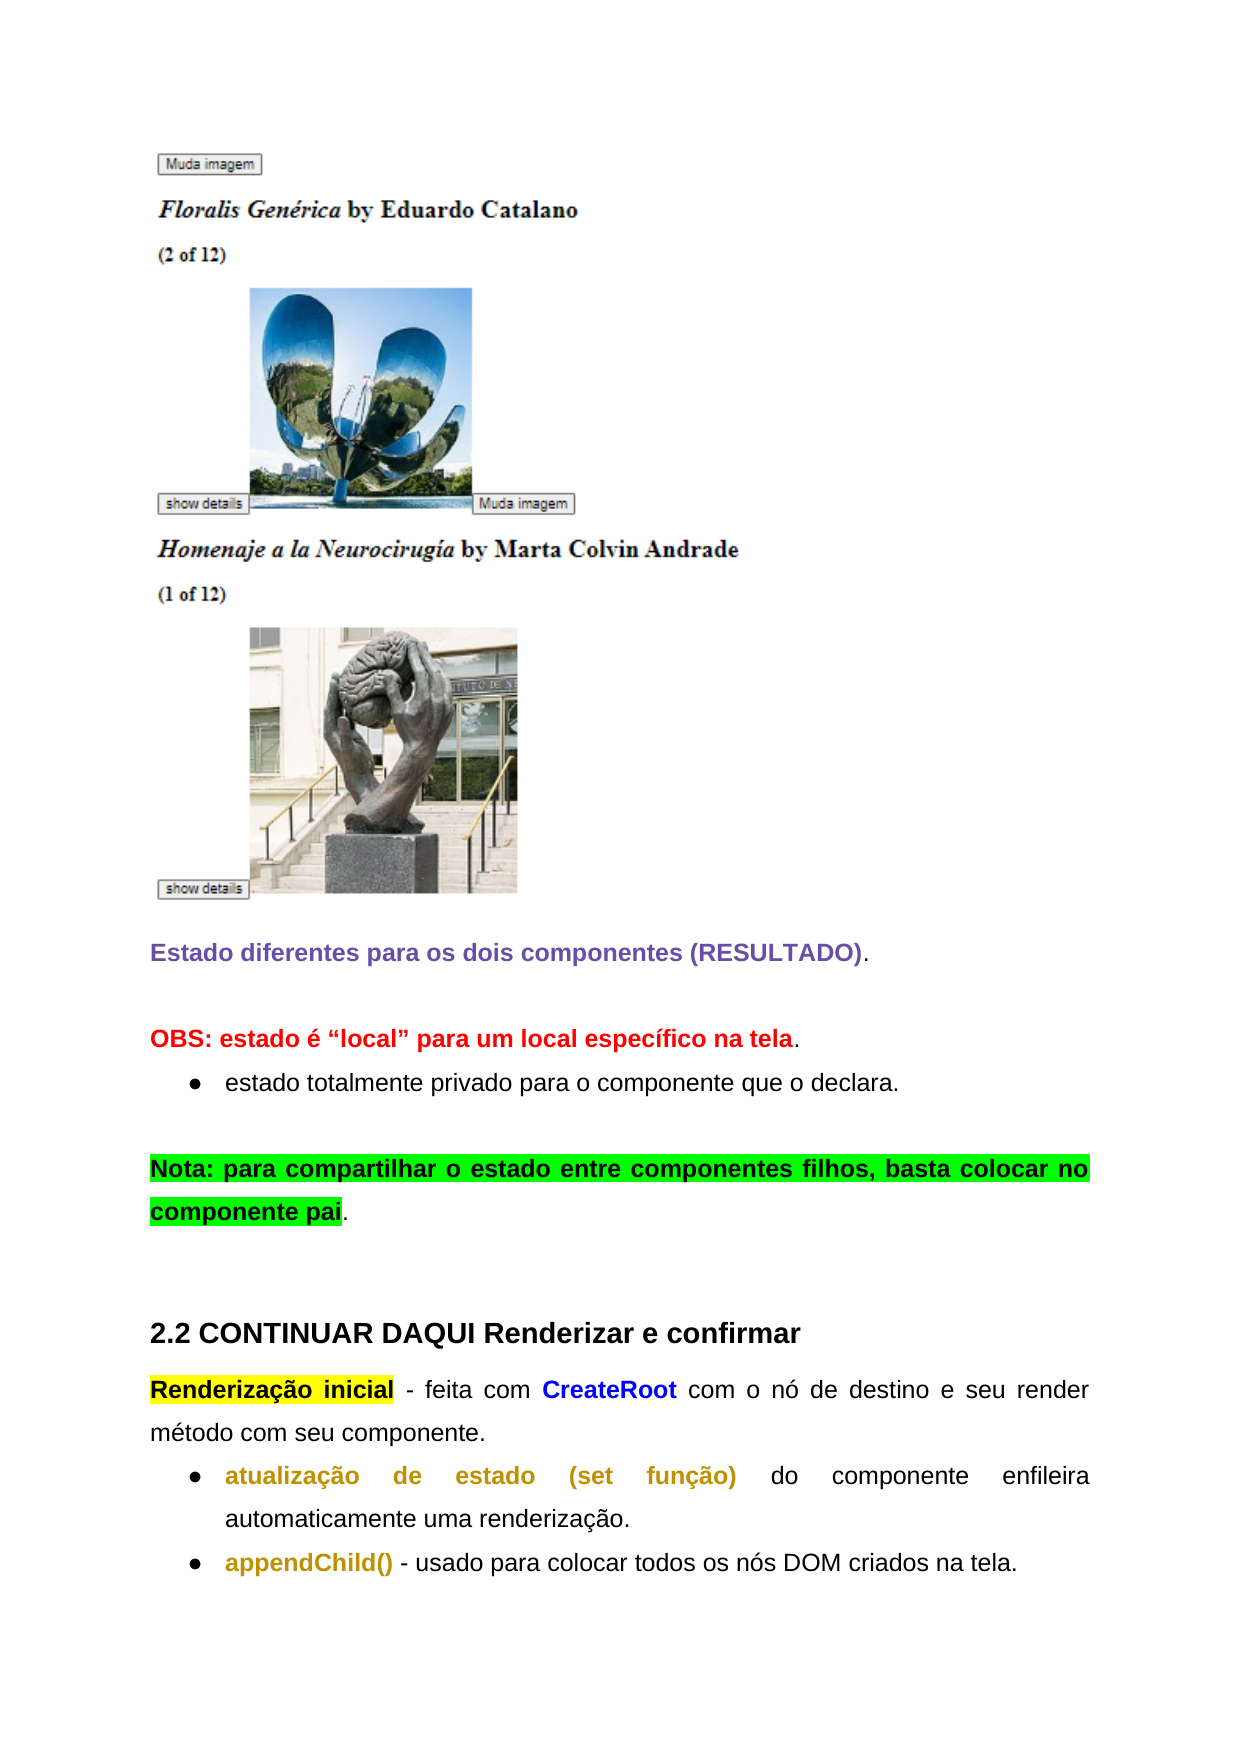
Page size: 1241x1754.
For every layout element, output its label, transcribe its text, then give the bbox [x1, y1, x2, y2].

text Estado diferentes para os dois componentes (RESULTADO). [150, 938, 1090, 967]
subtitle 2.2 CONTINUAR DAQUI Renderizar e confirmar [150, 1316, 1090, 1350]
list atualização de estado (set função) do componente enfileira automaticamente uma renderização. [187, 1461, 1090, 1533]
list estado totalmente privado para o componente que o declara. [187, 1067, 1090, 1096]
list appendChild() - usado para colocar todos os nós DOM criados na tela. [187, 1548, 1090, 1576]
picture [150, 150, 768, 925]
text Renderização inicial - feita com CreateRoot com o nó de destino e seu render método com seu componente. [150, 1375, 1090, 1447]
text OBS: estado é “local” para um local específico na tela. [150, 1024, 1090, 1053]
text Nota: para compartilhar o estado entre componentes filhos, basta colocar no componente pai. [150, 1182, 1090, 1226]
